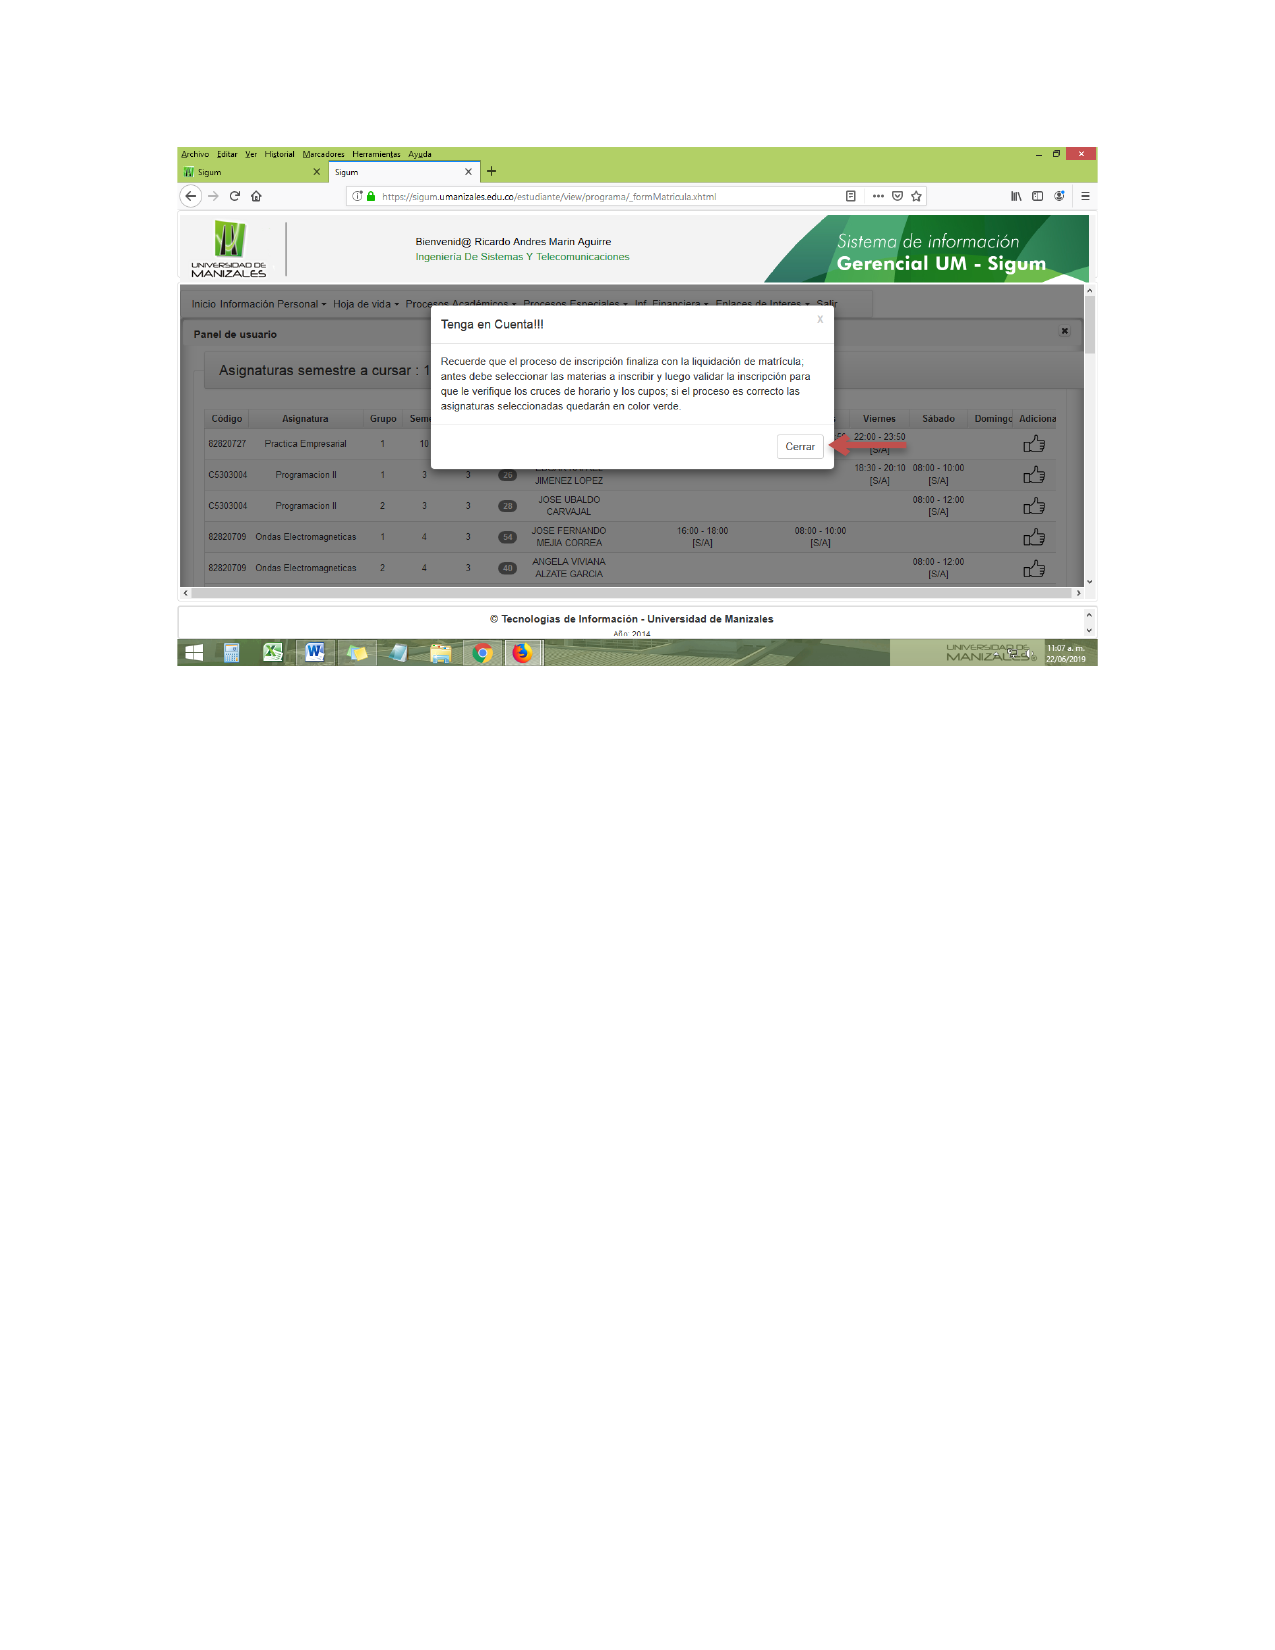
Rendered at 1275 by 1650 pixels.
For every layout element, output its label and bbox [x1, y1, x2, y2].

picture [177, 147, 1098, 666]
